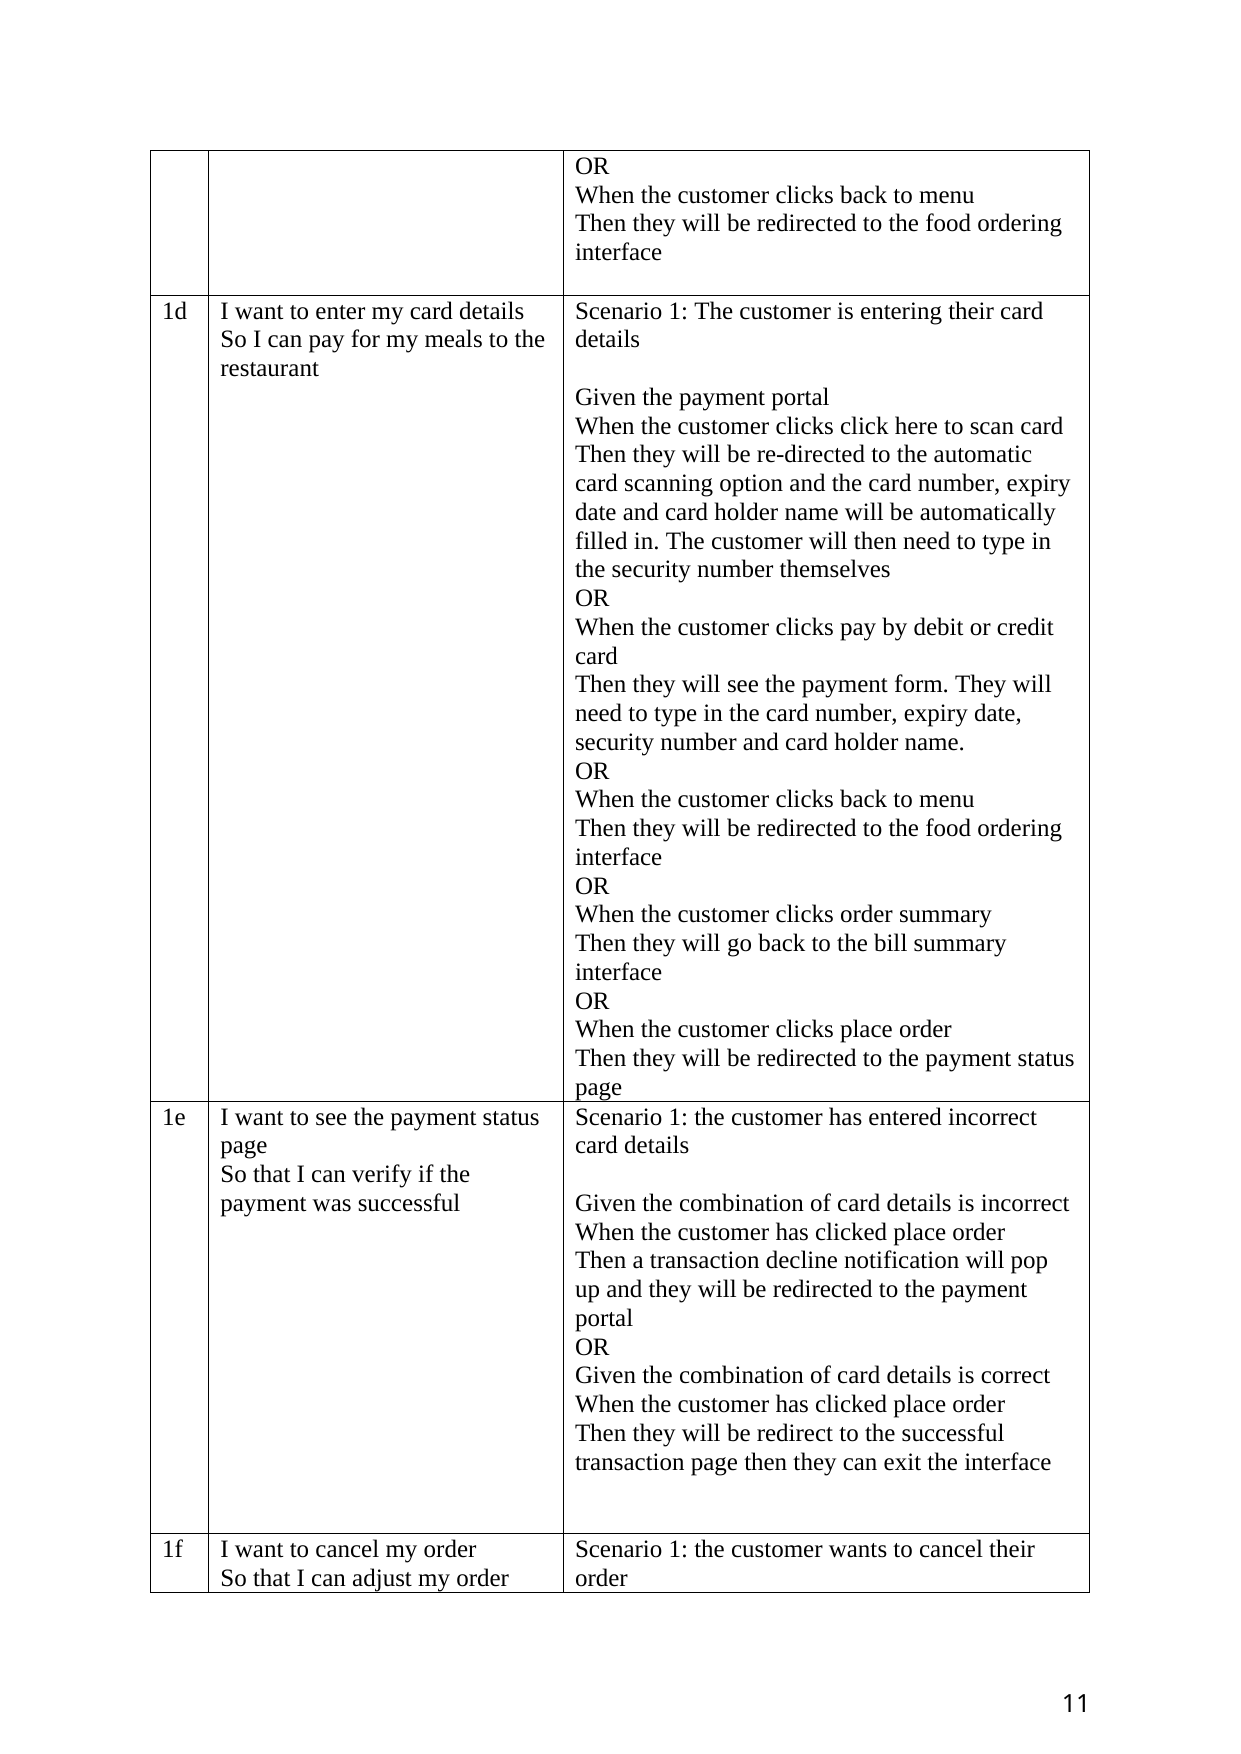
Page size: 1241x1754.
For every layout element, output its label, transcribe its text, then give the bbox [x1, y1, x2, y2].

table_cell Scenario 1: The customer is entering their card details Given the payment portal When the customer clicks click here to scan card Then they will be re-directed to the automatic card scanning option and the card number, expiry date and card holder name will be automatically filled in. The customer will then need to type in the security number themselves OR When the customer clicks pay by debit or credit card Then they will see the payment form. They will need to type in the card number, expiry date, security number and card holder name. OR When the customer clicks back to menu Then they will be redirected to the food ordering interface OR When the customer clicks order summary Then they will go back to the bill summary interface OR When the customer clicks place order Then they will be redirected to the payment status page [564, 296, 1089, 1101]
table_cell I want to see the payment status page So that I can verify if the payment was successful [209, 1102, 563, 1533]
table_cell Scenario 1: the customer has entered incorrect card details Given the combination of card details is incorrect When the customer has clicked place order Then a transaction decline notification will pop up and they will be redirected to the payment portal OR Given the combination of card details is correct When the customer has clicked place order Then they will be redirect to the successful transaction page then they can exit the interface [564, 1102, 1089, 1533]
table_cell I want to enter my card details So I can pay for my meals to the restaurant [209, 296, 563, 1101]
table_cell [209, 151, 563, 295]
table_cell 1d [151, 296, 208, 1101]
table_cell 1c [151, 151, 208, 295]
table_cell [564, 151, 1089, 295]
table_cell 1e [151, 1102, 208, 1533]
table_cell 1f [151, 1534, 208, 1592]
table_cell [564, 1534, 1089, 1592]
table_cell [209, 1534, 563, 1592]
